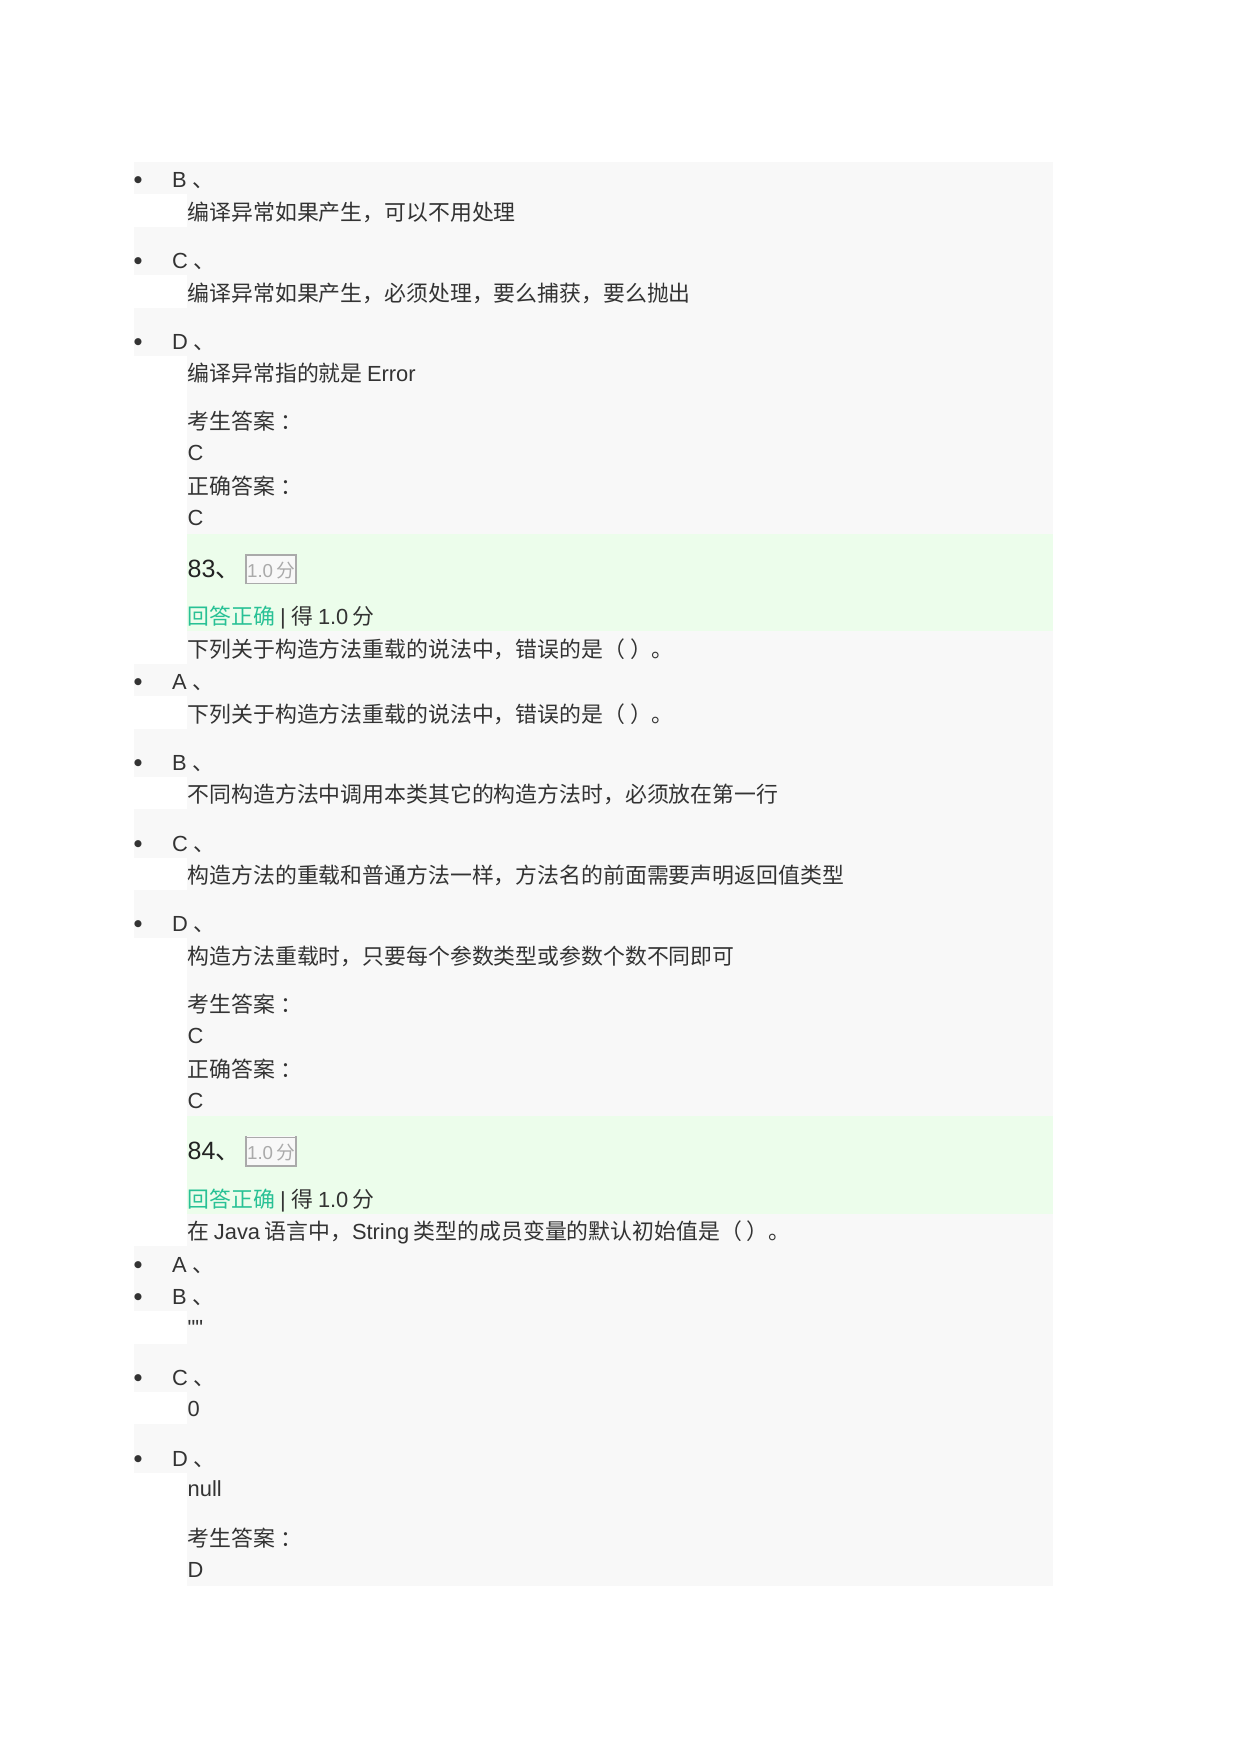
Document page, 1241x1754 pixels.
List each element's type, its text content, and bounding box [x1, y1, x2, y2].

list D 、 [134, 906, 1053, 938]
list D 、 [134, 323, 1053, 356]
list C 、 [134, 825, 1053, 858]
list A 、 [134, 664, 1053, 696]
text C [187, 1019, 1053, 1051]
text 构造方法的重载和普通方法一样，方法名的前面需要声明返回值类型 [187, 858, 1053, 890]
text 编译异常如果产生，必须处理，要么捕获，要么抛出 [187, 275, 1053, 308]
list D 、 [134, 1440, 1053, 1473]
text C [187, 501, 1053, 534]
text 下列关于构造方法重载的说法中，错误的是（ ）。 [187, 696, 1053, 729]
text 下列关于构造方法重载的说法中，错误的是（ ）。 [187, 631, 1053, 664]
text C [187, 1084, 1053, 1116]
text 考生答案 ： [187, 404, 1053, 436]
text D [187, 1553, 1053, 1586]
text 回答正确 | 得1.0分 [187, 1181, 1053, 1214]
list C 、 [134, 243, 1053, 275]
list B 、 [134, 162, 1053, 194]
list B 、 [134, 1279, 1053, 1311]
text 正确答案 ： [187, 469, 1053, 501]
text 0 [187, 1392, 1053, 1424]
text C [187, 436, 1053, 469]
text 考生答案 ： [187, 1521, 1053, 1553]
text 考生答案 ： [187, 986, 1053, 1019]
text null [187, 1473, 1053, 1505]
text 构造方法重载时，只要每个参数类型或参数个数不同即可 [187, 938, 1053, 971]
text 编译异常指的就是Error [187, 356, 1053, 388]
text 正确答案 ： [187, 1051, 1053, 1084]
text 83、 1.0分 [187, 534, 1053, 599]
text 编译异常如果产生，可以不用处理 [187, 194, 1053, 227]
text "" [187, 1311, 1053, 1344]
text 在Java语言中，String类型的成员变量的默认初始值是（ ）。 [187, 1214, 1053, 1246]
text 不同构造方法中调用本类其它的构造方法时，必须放在第一行 [187, 777, 1053, 809]
list A 、 [134, 1246, 1053, 1279]
text 回答正确 | 得1.0分 [187, 599, 1053, 631]
list C 、 [134, 1359, 1053, 1392]
list B 、 [134, 744, 1053, 777]
text 84、 1.0分 [187, 1116, 1053, 1181]
